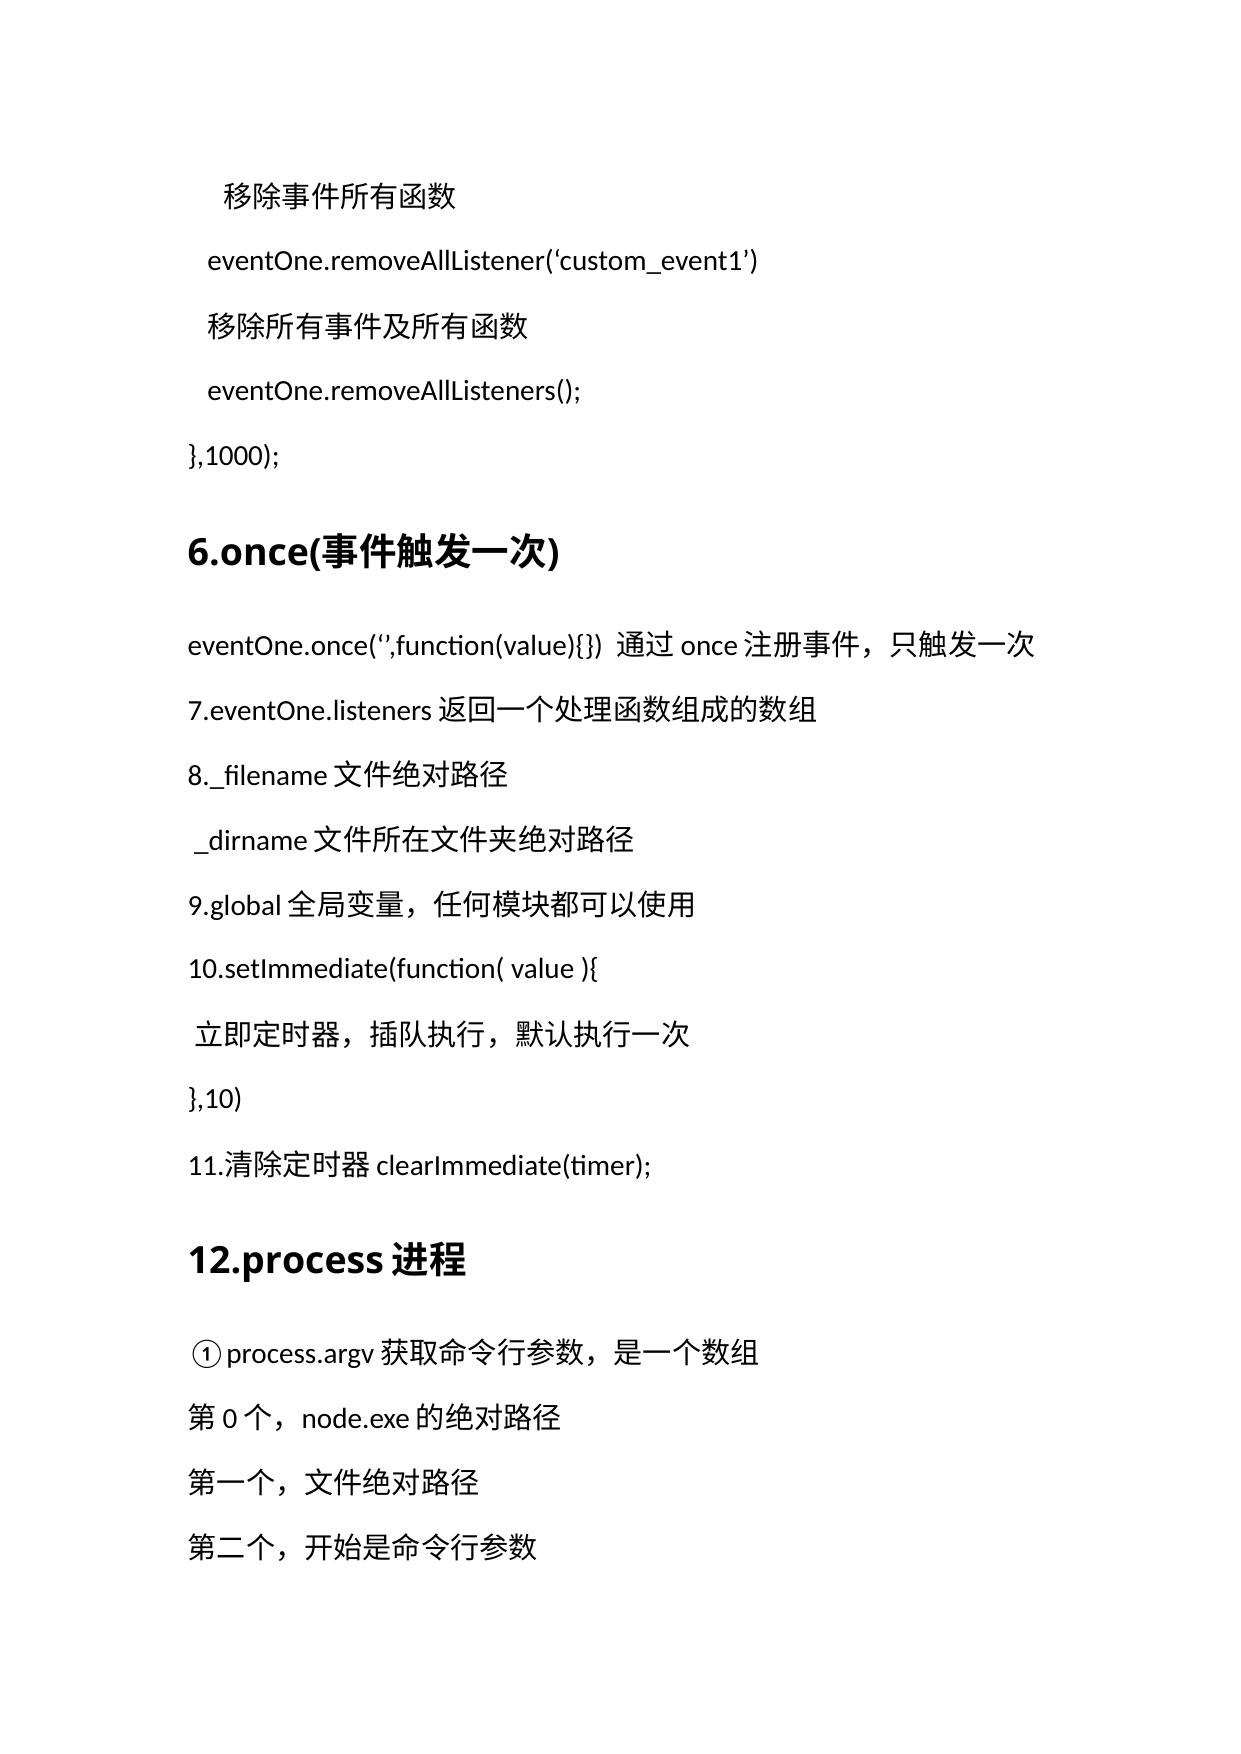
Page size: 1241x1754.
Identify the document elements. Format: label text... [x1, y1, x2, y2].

text ①process.argv获取命令行参数，是一个数组 [187, 1319, 1053, 1384]
text 第二个，开始是命令行参数 [187, 1514, 1053, 1579]
text 11.清除定时器clearImmediate(timer); [187, 1130, 1053, 1195]
subtitle 12.process进程 [187, 1224, 1053, 1289]
text 10.setImmediate(function( value ){ [187, 935, 1053, 1000]
text },10) [187, 1065, 1053, 1130]
text },1000); [187, 422, 1053, 487]
text 第一个，文件绝对路径 [187, 1449, 1053, 1514]
text eventOne.removeAllListener(‘custom_event1’) [187, 227, 1053, 292]
text eventOne.once(‘’,function(value){}) 通过once注册事件，只触发一次 [187, 610, 1053, 675]
text eventOne.removeAllListeners(); [187, 357, 1053, 422]
text 8._filename文件绝对路径 [187, 740, 1053, 805]
text _dirname文件所在文件夹绝对路径 [187, 805, 1053, 870]
subtitle 6.once(事件触发一次) [187, 516, 1053, 581]
text 7.eventOne.listeners返回一个处理函数组成的数组 [187, 675, 1053, 740]
text 9.global全局变量，任何模块都可以使用 [187, 870, 1053, 935]
text 第0个，node.exe的绝对路径 [187, 1384, 1053, 1449]
text 移除事件所有函数 [187, 162, 1053, 227]
text 移除所有事件及所有函数 [187, 292, 1053, 357]
text 立即定时器，插队执行，默认执行一次 [187, 1000, 1053, 1065]
